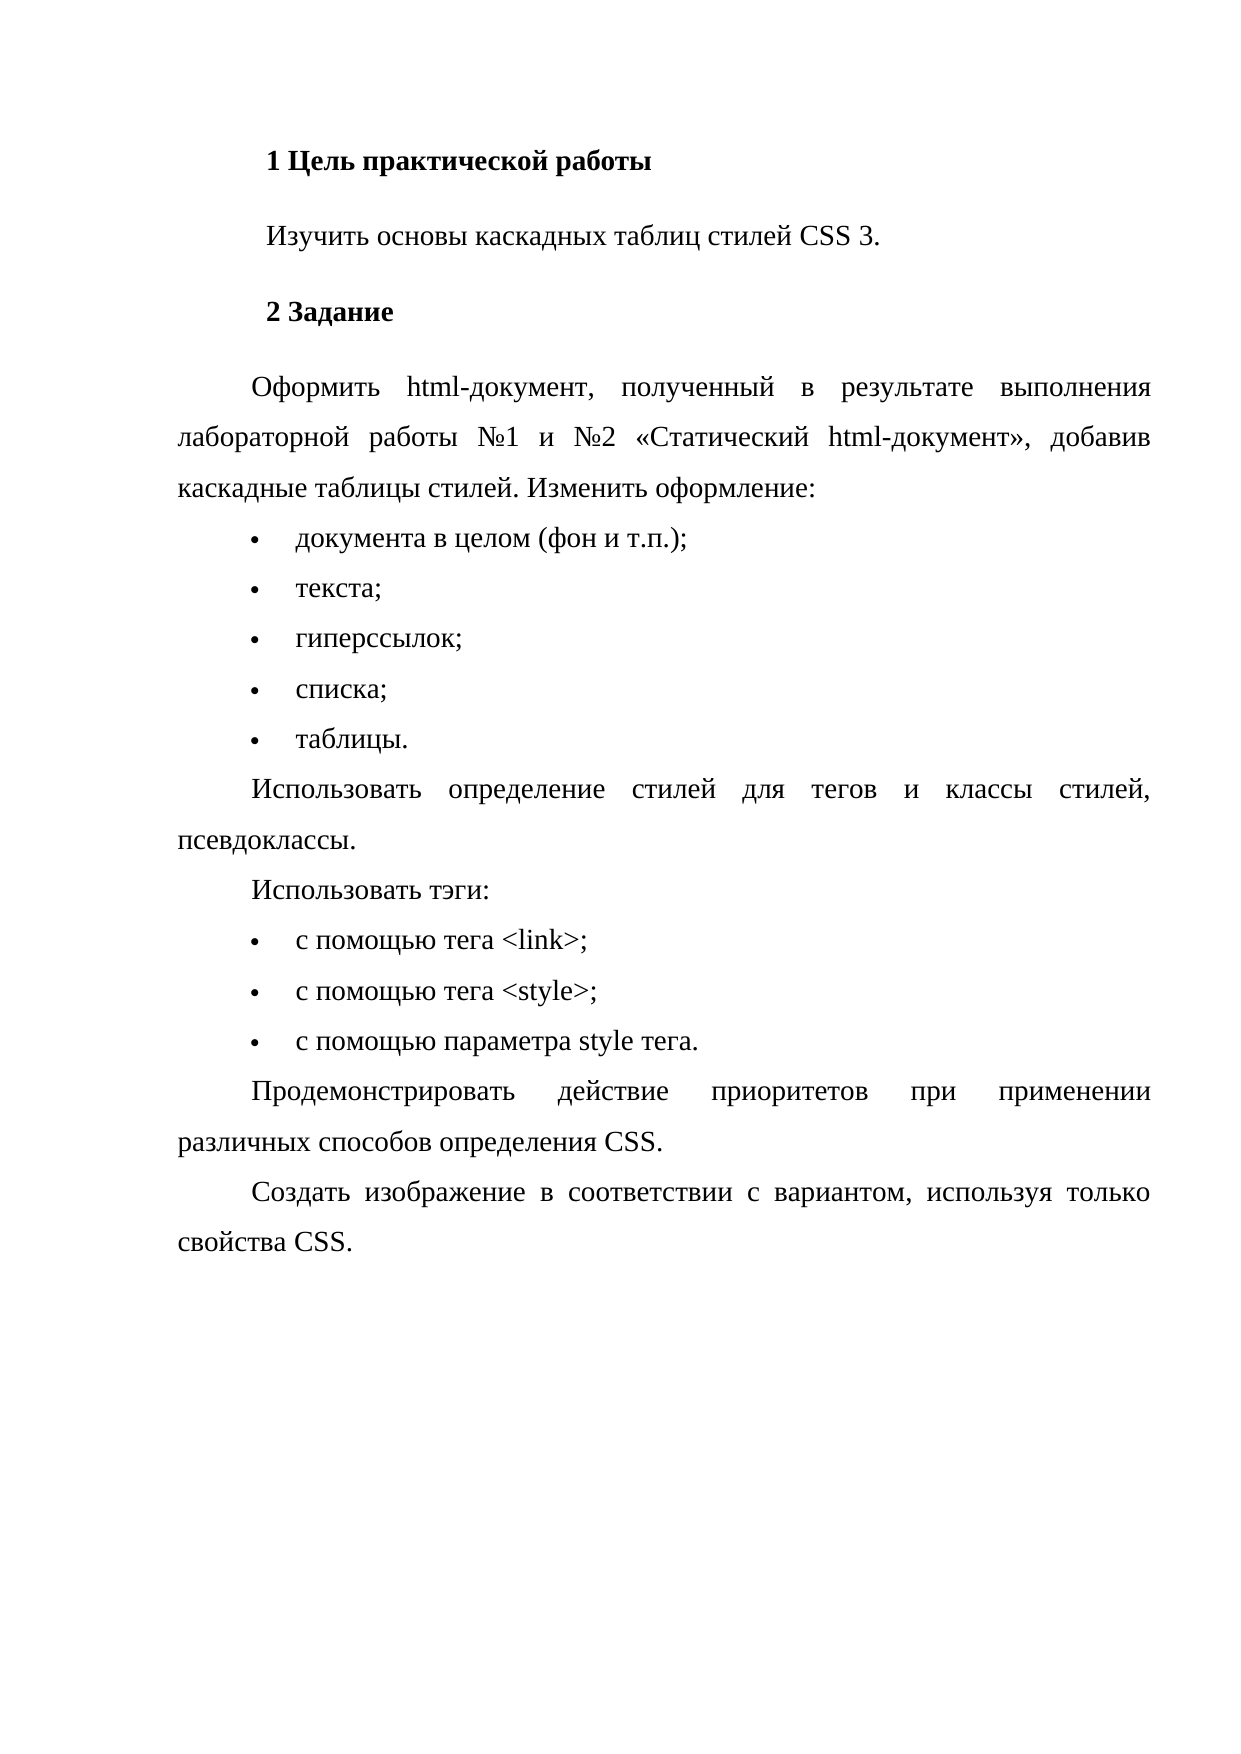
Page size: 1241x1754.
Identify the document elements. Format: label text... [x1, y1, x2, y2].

list списка; [177, 671, 1152, 704]
list таблицы. [177, 721, 1152, 755]
subtitle 1 Цель практической работы [177, 143, 1152, 177]
subtitle 2 Задание [177, 294, 1152, 327]
text Оформить html-документ, полученный в результате выполнения лабораторной работы №1 и №2 «Статический html-документ», добавив каскадные таблицы стилей. Изменить оформление: [177, 369, 1152, 503]
list с помощью параметра style тега. [177, 1023, 1152, 1057]
list с помощью тега <style>; [177, 973, 1152, 1006]
text Создать изображение в соответствии с вариантом, используя только свойства CSS. [177, 1174, 1152, 1258]
text Изучить основы каскадных таблиц стилей CSS 3. [177, 218, 1140, 252]
text Продемонстрировать действие приоритетов при применении различных способов определения CSS. [177, 1073, 1152, 1157]
list с помощью тега <link>; [177, 922, 1152, 956]
list текста; [177, 570, 1152, 604]
list документа в целом (фон и т.п.); [177, 520, 1152, 553]
text Использовать определение стилей для тегов и классы стилей, псевдоклассы. [177, 772, 1152, 855]
list гиперссылок; [177, 621, 1152, 654]
text Использовать тэги: [177, 872, 1152, 906]
